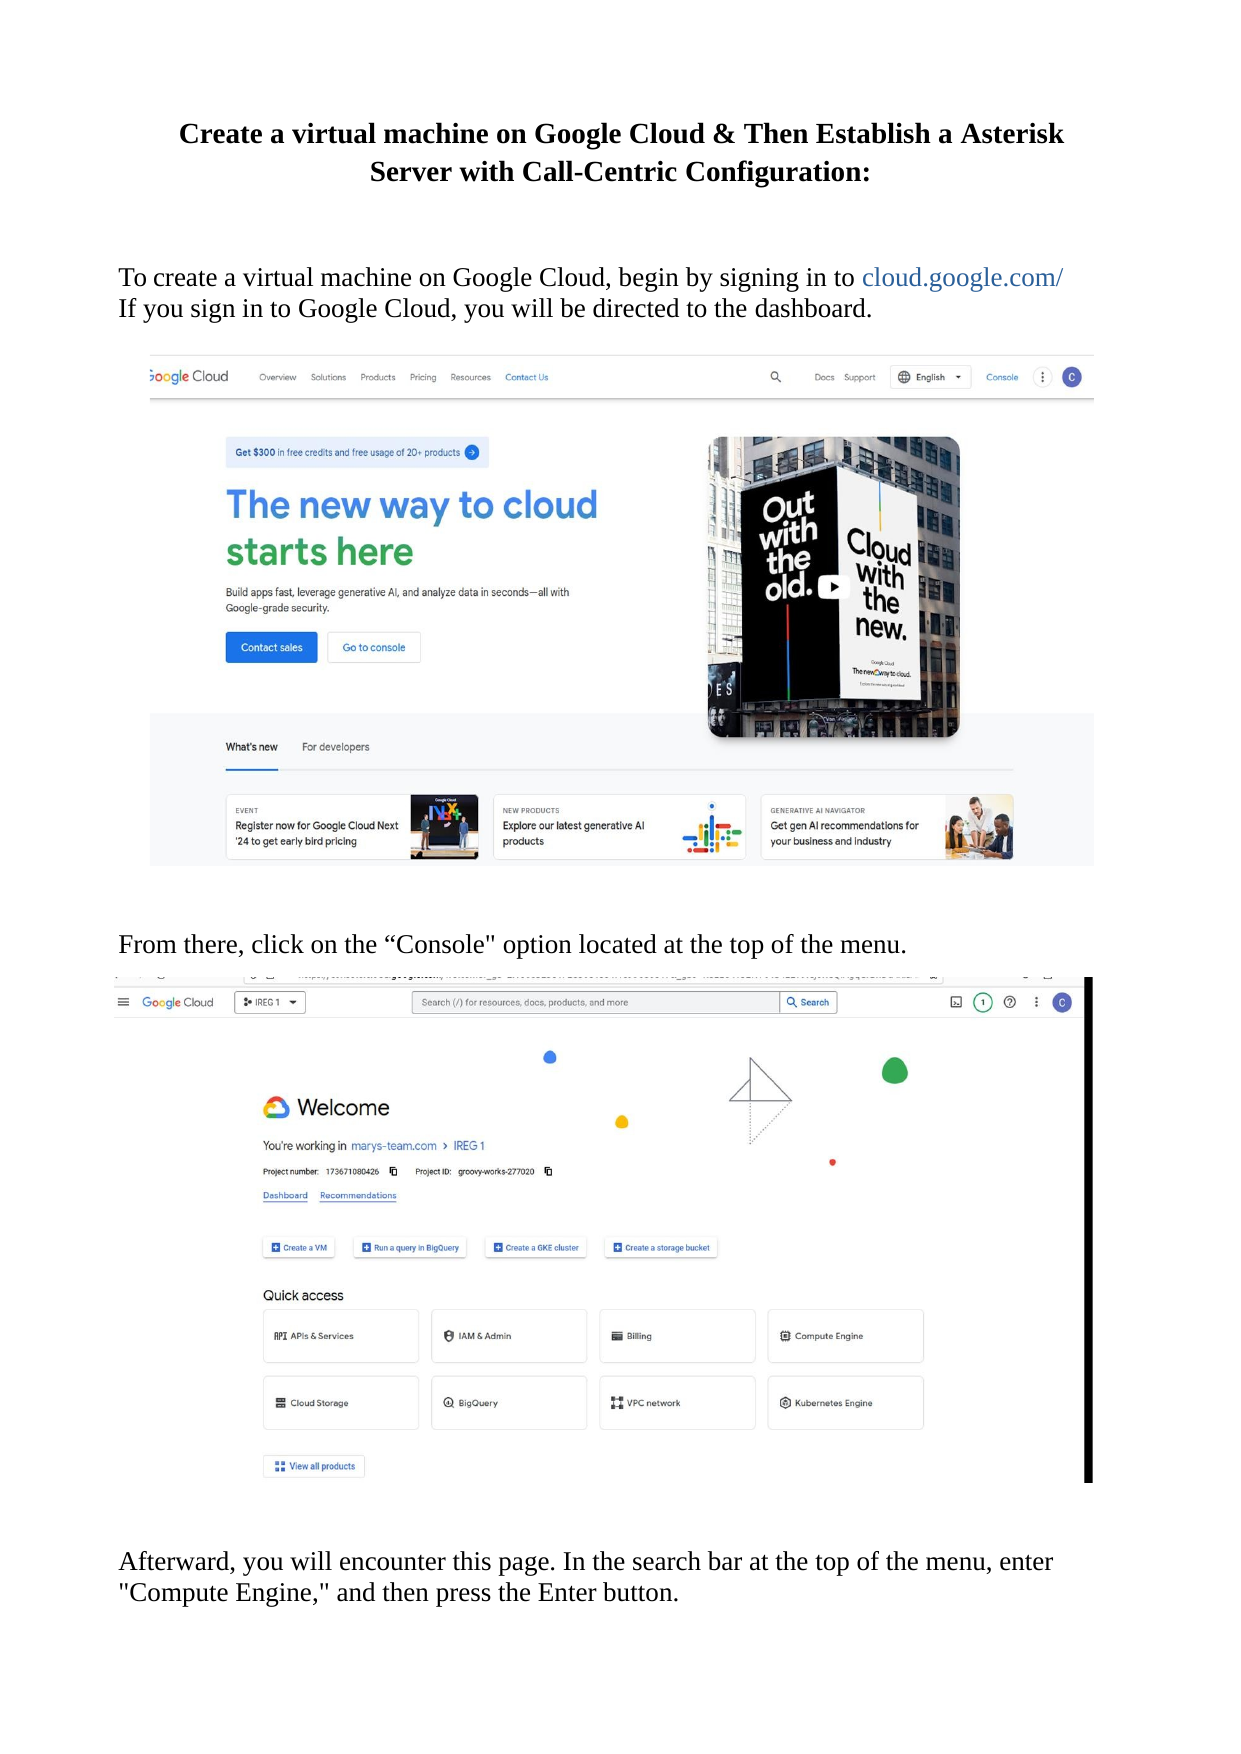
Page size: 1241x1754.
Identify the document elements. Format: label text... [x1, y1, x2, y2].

text From there, click on the “Console" option located at the top of the menu. [118, 928, 1157, 959]
picture [149, 354, 1094, 866]
subtitle Create a virtual machine on Google Cloud & Then Establish a Asterisk Server with Call-Centric Configuration: [178, 116, 1078, 188]
text Afterward, you will encounter this page. In the search bar at the top of the menu, enter "Compute Engine," and then press the Enter button. [118, 1545, 1056, 1607]
subtitle To create a virtual machine on Google Cloud, begin by signing in to cloud.google.com/ If you sign in to Google Cloud, you will be directed to the dashboard. [118, 261, 1078, 323]
picture [114, 977, 1093, 1483]
